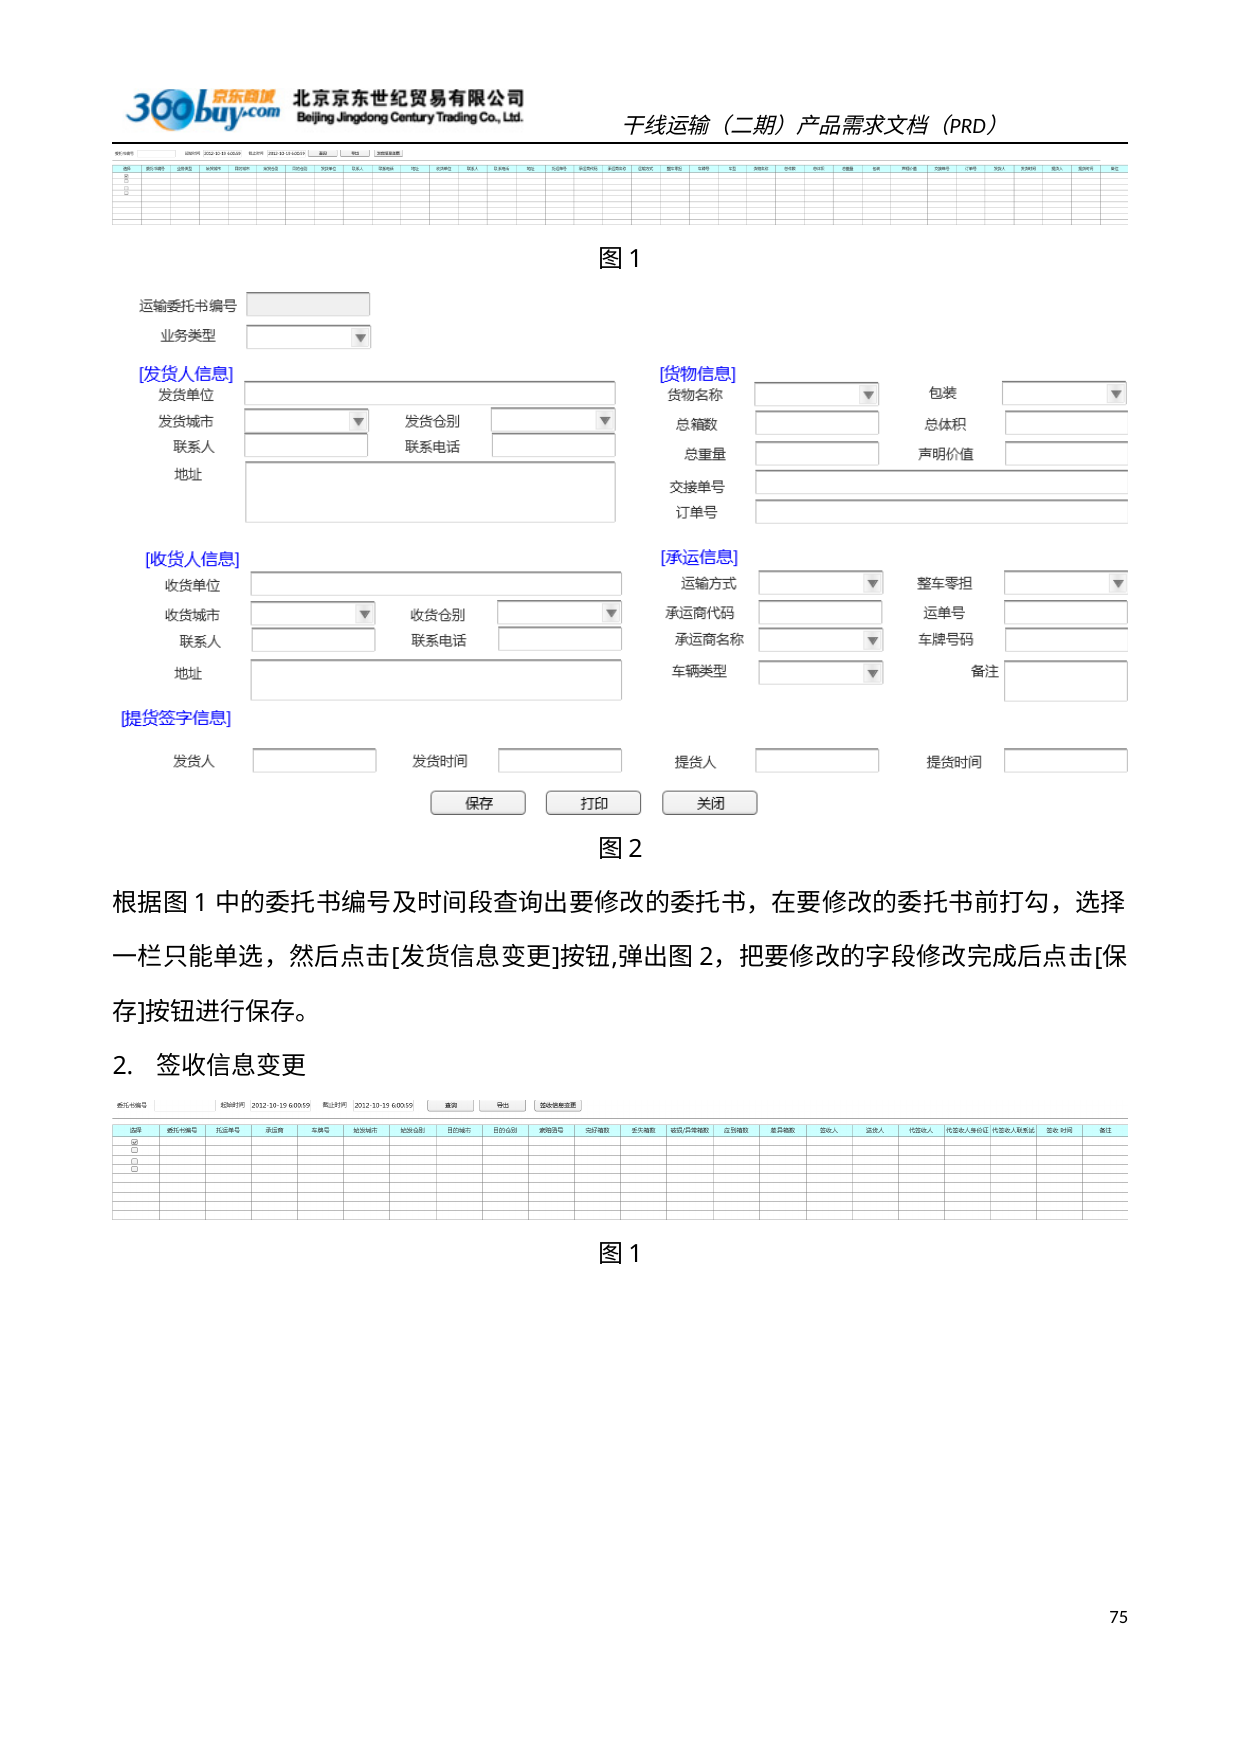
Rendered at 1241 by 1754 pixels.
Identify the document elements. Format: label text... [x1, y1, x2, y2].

list 签收信息变更 [112, 1046, 1128, 1082]
picture [112, 150, 1128, 225]
picture [112, 88, 528, 134]
text 图1 [112, 238, 1128, 274]
picture [112, 292, 1128, 815]
text 图2 [112, 828, 1128, 864]
text 图1 [112, 1233, 1128, 1269]
picture [112, 1100, 1128, 1220]
text 根据图1 中的委托书编号及时间段查询出要修改的委托书，在要修改的委托书前打勾，选择一栏只能单选，然后点击[发货信息变更]按钮,弹出图2，把要修改的字段修改完成后点击[保存]按钮进行保存。 [112, 882, 1128, 1027]
